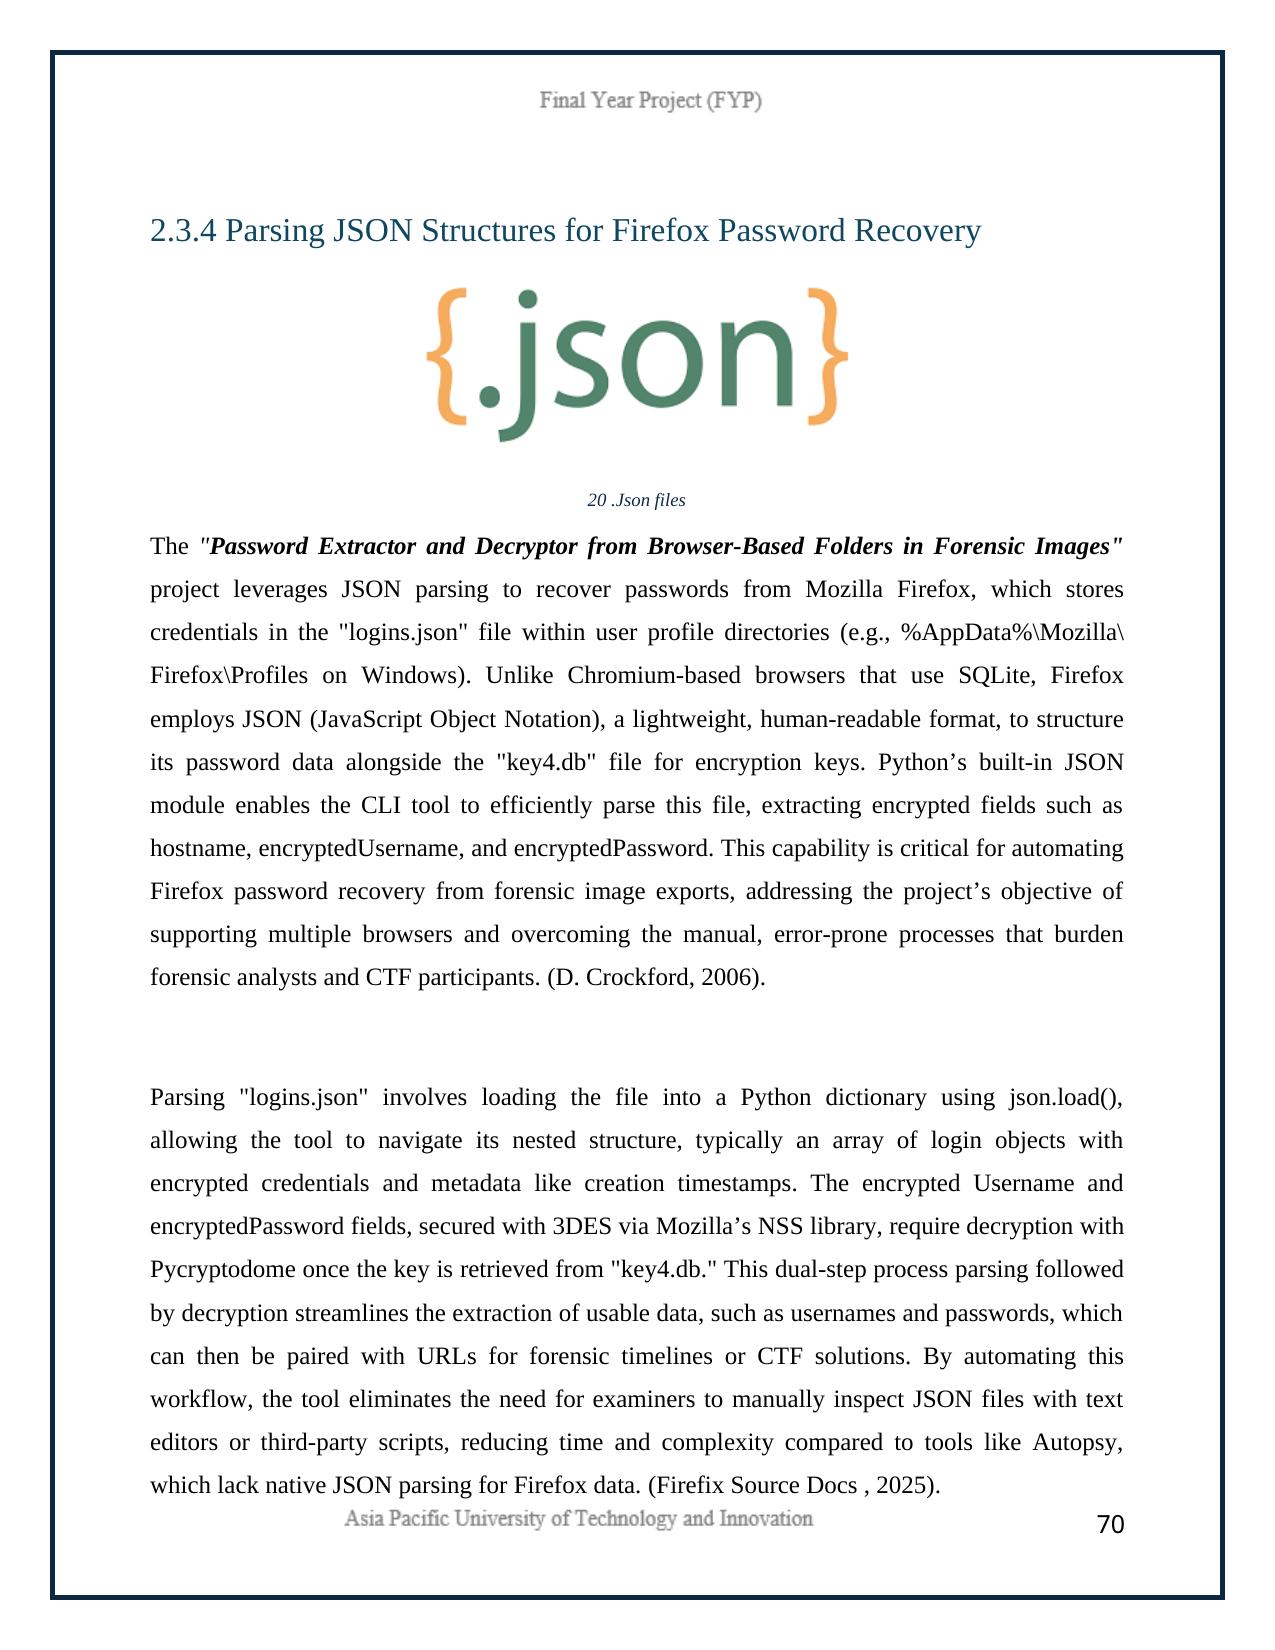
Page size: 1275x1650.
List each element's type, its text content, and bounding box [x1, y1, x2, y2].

text 20 .Json files [150, 489, 1125, 510]
picture [397, 262, 878, 456]
text The "Password Extractor and Decryptor from Browser-Based Folders in Forensic Images" project leverages JSON parsing to recover passwords from Mozilla Firefox, which stores credentials in the "logins.json" file within user profile directories (e.g., %AppData%\Mozilla\Firefox\Profiles on Windows). Unlike Chromium-based browsers that use SQLite, Firefox employs JSON (JavaScript Object Notation), a lightweight, human-readable format, to structure its password data alongside the "key4.db" file for encryption keys. Python’s built-in JSON module enables the CLI tool to efficiently parse this file, extracting encrypted fields such as hostname, encryptedUsername, and encryptedPassword. This capability is critical for automating Firefox password recovery from forensic image exports, addressing the project’s objective of supporting multiple browsers and overcoming the manual, error-prone processes that burden forensic analysts and CTF participants. . [150, 531, 1125, 991]
picture [340, 1499, 824, 1534]
subtitle 2.3.4 Parsing JSON Structures for Firefox Password Recovery [150, 210, 1125, 248]
picture [528, 75, 773, 121]
text Parsing "logins.json" involves loading the file into a Python dictionary using json.load(), allowing the tool to navigate its nested structure, typically an array of login objects with encrypted credentials and metadata like creation timestamps. The encrypted Username and encryptedPassword fields, secured with 3DES via Mozilla’s NSS library, require decryption with Pycryptodome once the key is retrieved from "key4.db." This dual-step process parsing followed by decryption streamlines the extraction of usable data, such as usernames and passwords, which can then be paired with URLs for forensic timelines or CTF solutions. By automating this workflow, the tool eliminates the need for examiners to manually inspect JSON files with text editors or third-party scripts, reducing time and complexity compared to tools like Autopsy, which lack native JSON parsing for Firefox data. . [150, 1082, 1125, 1499]
